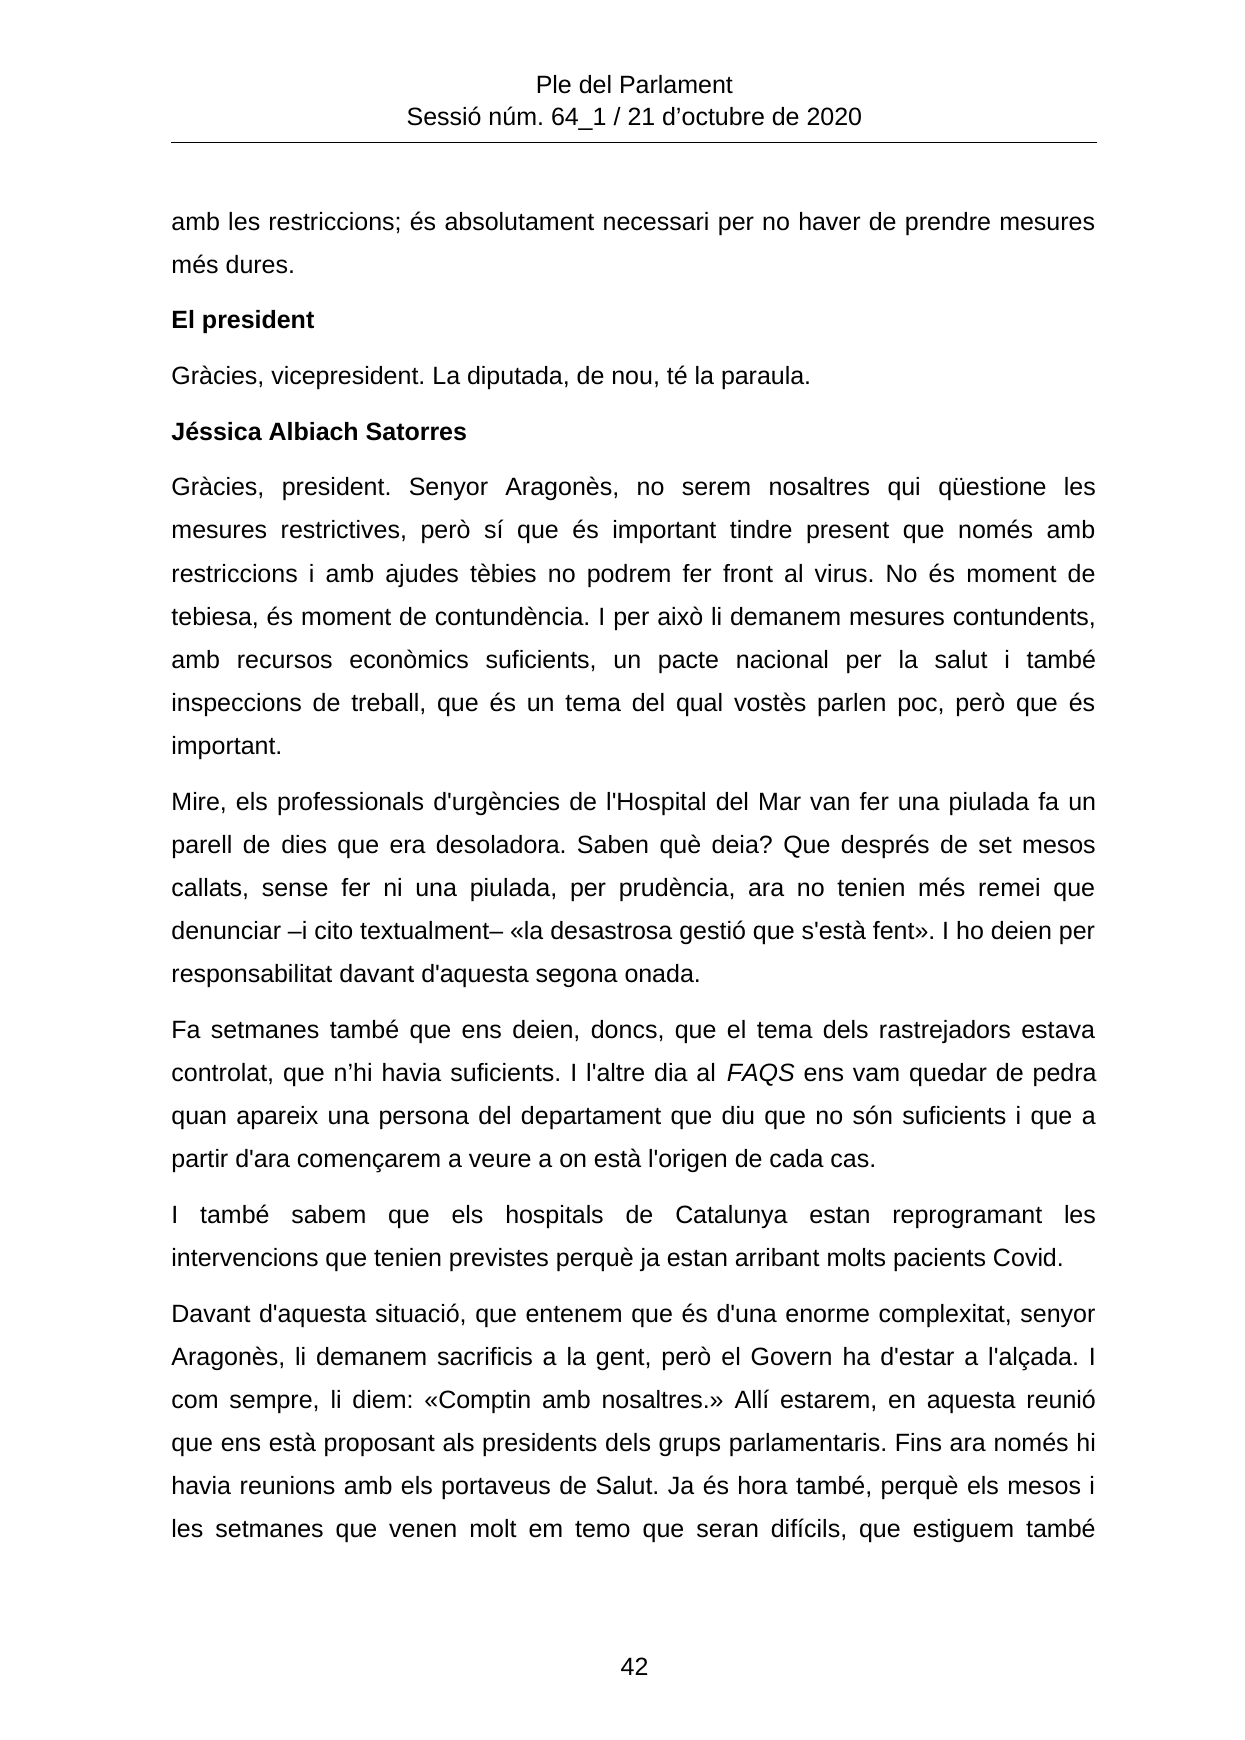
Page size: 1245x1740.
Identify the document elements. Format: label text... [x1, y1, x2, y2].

text El president [171, 306, 1097, 334]
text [171, 207, 1097, 279]
text Gràcies, president. Senyor Aragonès, no serem nosaltres qui qüestione les mesures restrictives, però sí que és important tindre present que només amb restriccions i amb ajudes tèbies no podrem fer front al virus. No és moment de tebiesa, és moment de contundència. I per això li demanem mesures contundents, amb recursos econòmics suficients, un pacte nacional per la salut i també inspeccions de treball, que és un tema del qual vostès parlen poc, però que és important. [171, 472, 1097, 760]
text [171, 1299, 1097, 1543]
text I també sabem que els hospitals de Catalunya estan reprogramant les intervencions que tenien previstes perquè ja estan arribant molts pacients Covid. [171, 1200, 1097, 1272]
text Gràcies, vicepresident. La diputada, de nou, té la paraula. [171, 361, 1097, 390]
text Fa setmanes també que ens deien, doncs, que el tema dels rastrejadors estava controlat, que n’hi havia suficients. I l'altre dia al FAQS ens vam quedar de pedra quan apareix una persona del departament que diu que no són suficients i que a partir d'ara començarem a veure a on està l'origen de cada cas. [171, 1015, 1097, 1173]
text Jéssica Albiach Satorres [171, 417, 1097, 446]
text Mire, els professionals d'urgències de l'Hospital del Mar van fer una piulada fa un parell de dies que era desoladora. Saben què deia? Que després de set mesos callats, sense fer ni una piulada, per prudència, ara no tenien més remei que denunciar –i cito textualment– «la desastrosa gestió que s'està fent». I ho deien per responsabilitat davant d'aquesta segona onada. [171, 787, 1097, 988]
